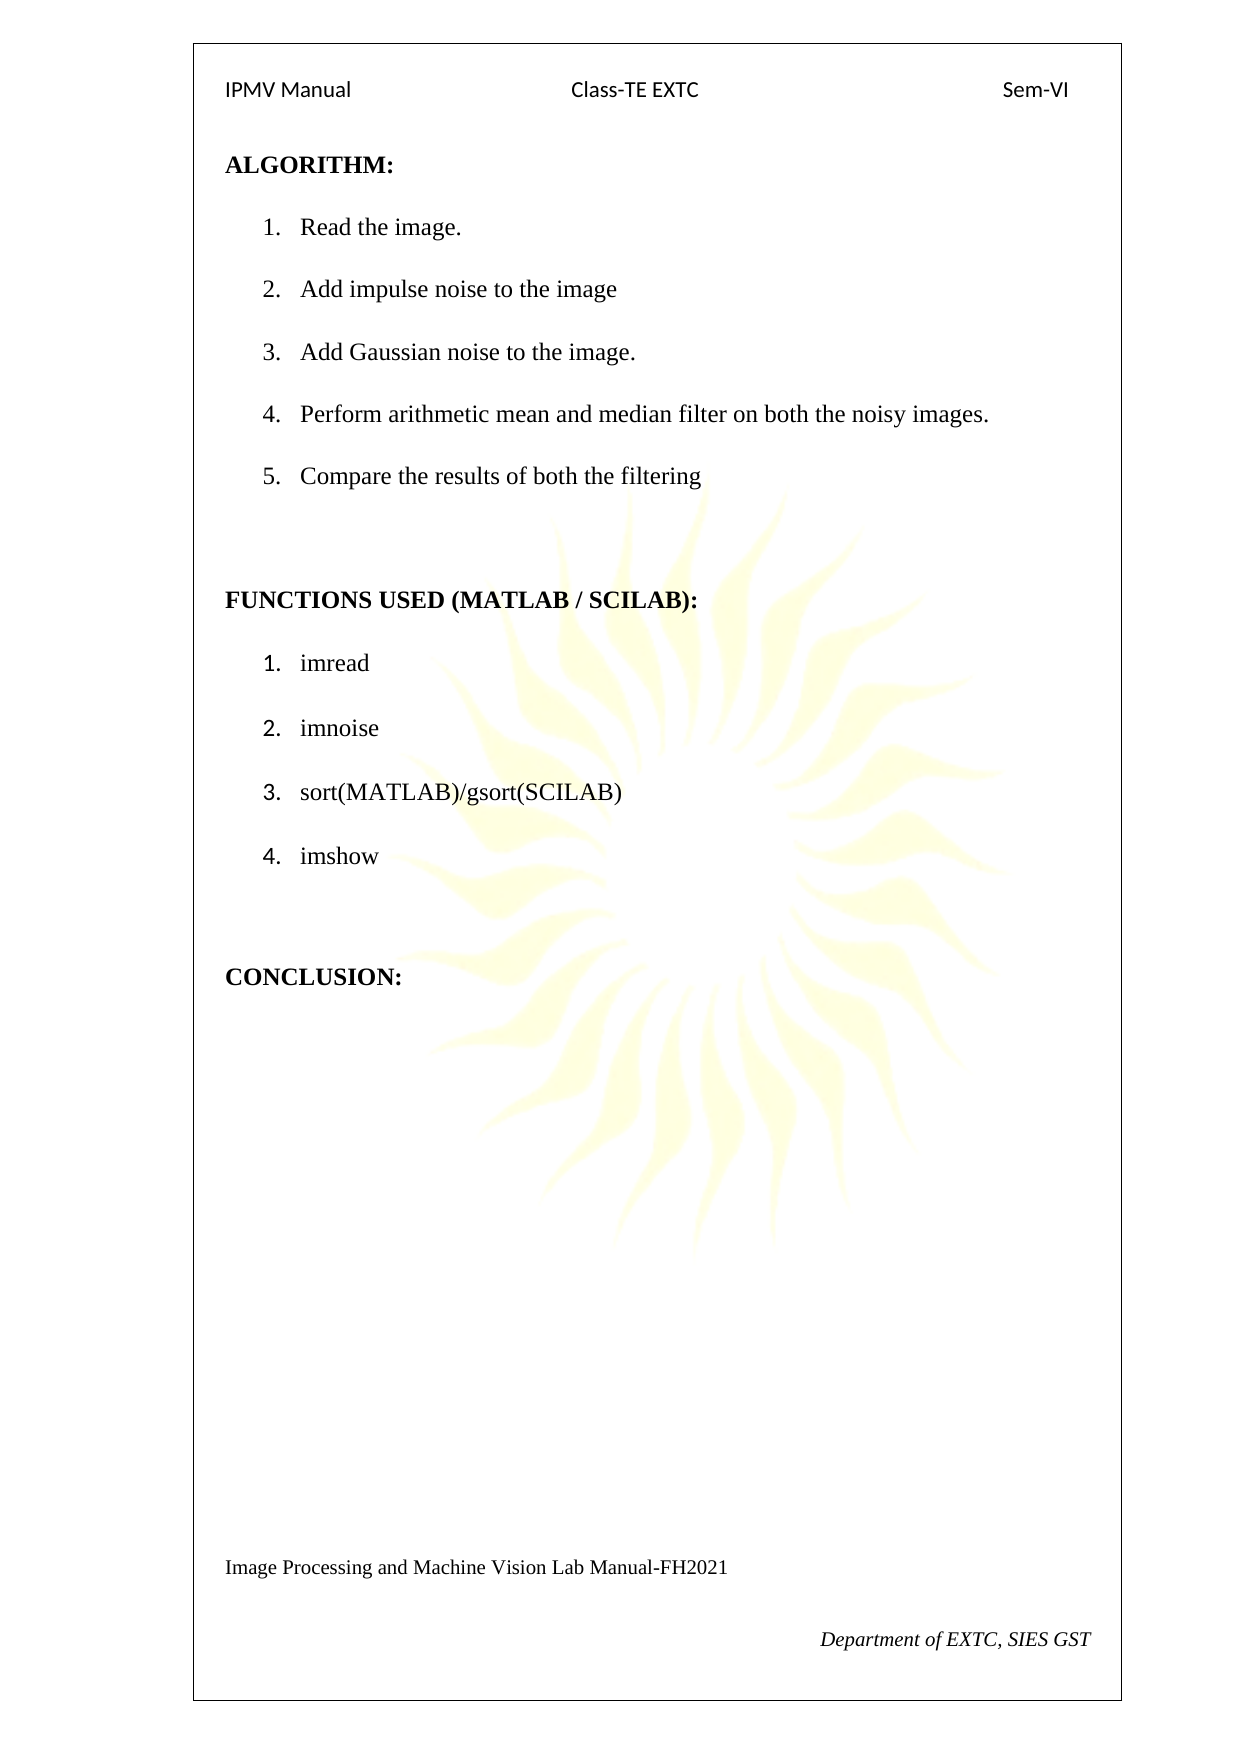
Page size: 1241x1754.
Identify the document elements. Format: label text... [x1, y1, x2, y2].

list sort(MATLAB)/gsort(SCILAB) [262, 776, 1090, 806]
text FUNCTIONS USED (MATLAB / SCILAB): [225, 585, 1090, 614]
list Perform arithmetic mean and median filter on both the noisy images. [262, 399, 1090, 427]
list Add impulse noise to the image [262, 274, 1090, 303]
list Add Gaussian noise to the image. [262, 337, 1090, 365]
list imshow [262, 840, 1090, 871]
list Compare the results of both the filtering [262, 461, 1090, 490]
text CONCLUSION: [225, 962, 1090, 991]
list imread [262, 647, 1090, 678]
list Read the image. [262, 212, 1090, 241]
text ALGORITHM: [225, 150, 1090, 179]
list imnoise [262, 712, 1090, 742]
